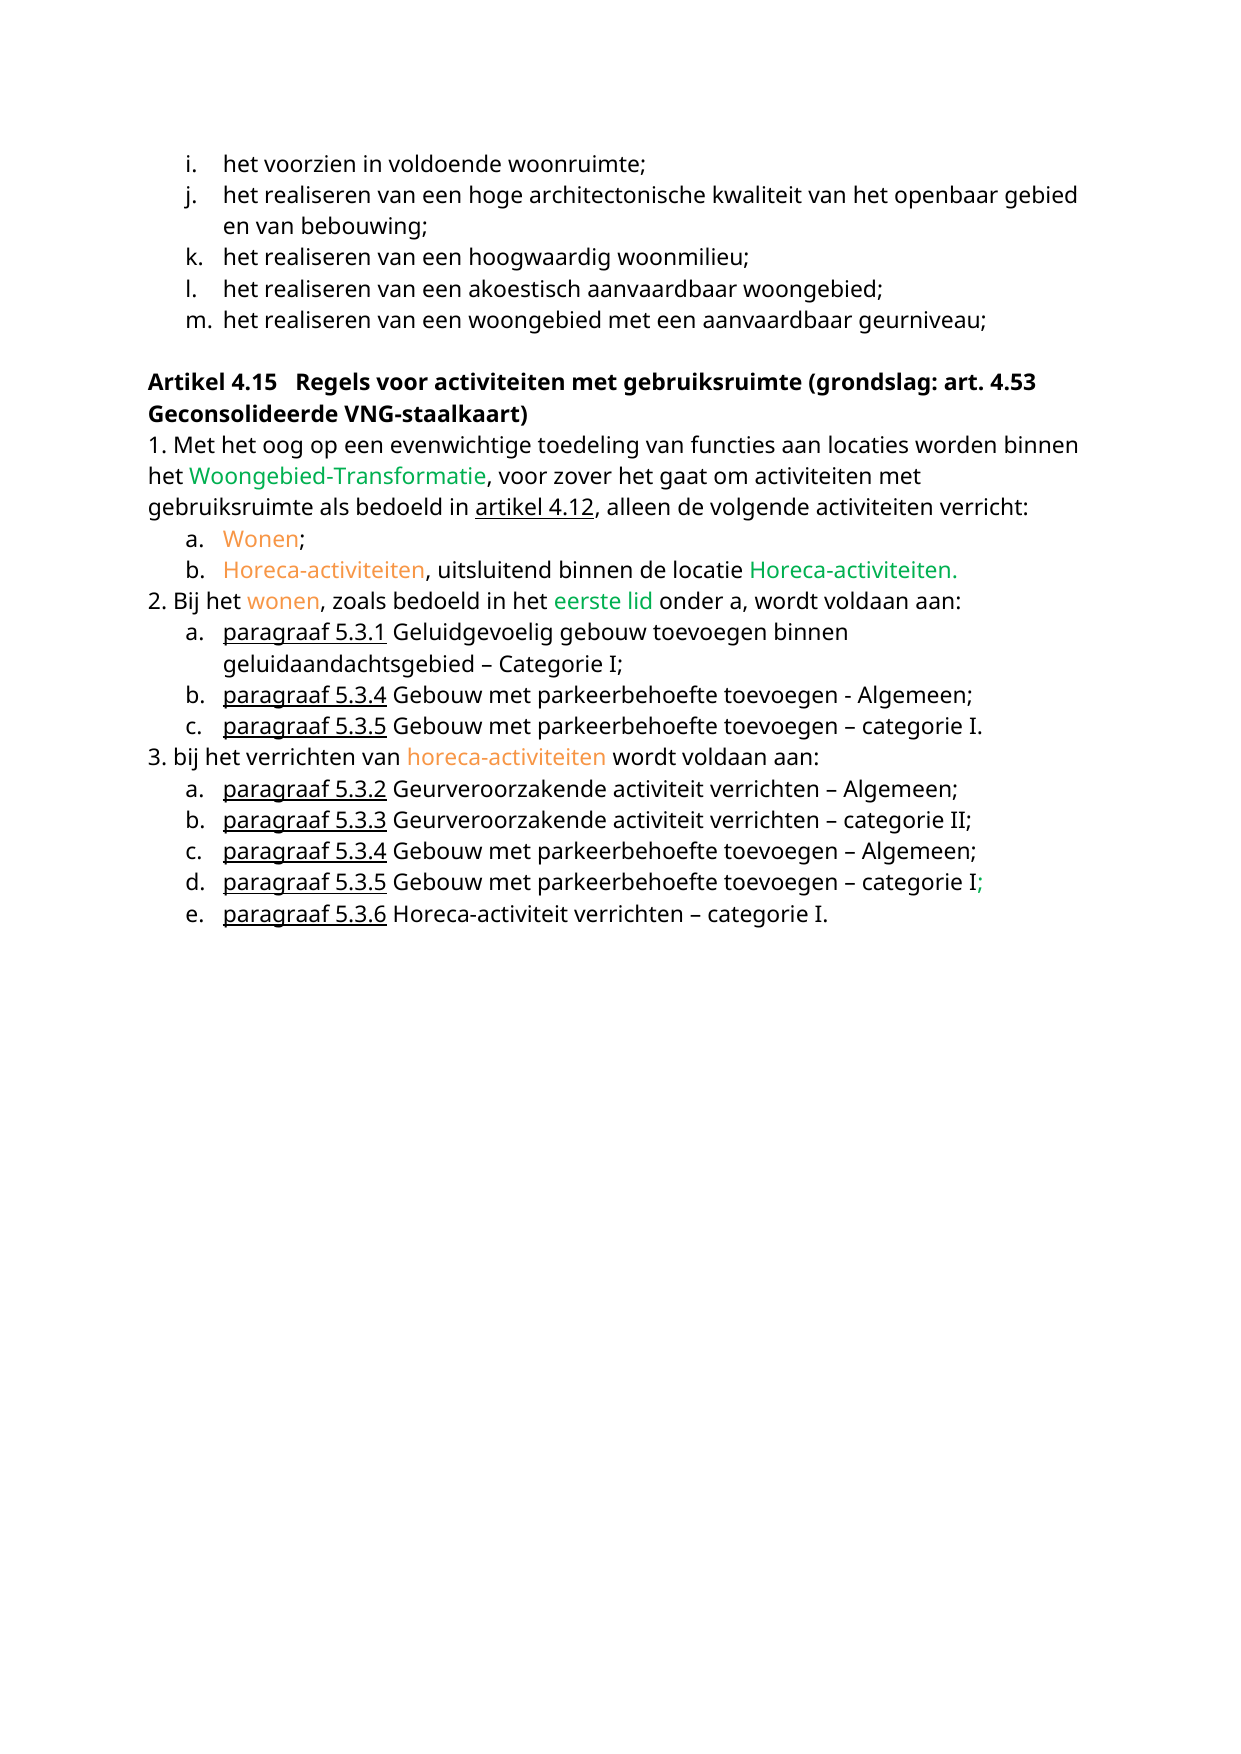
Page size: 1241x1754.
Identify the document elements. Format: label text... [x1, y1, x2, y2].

list paragraaf 5.3.6 Horeca-activiteit verrichten – categorie I. [185, 898, 1093, 929]
list het realiseren van een hoogwaardig woonmilieu; [185, 241, 1093, 273]
text 2. Bij het wonen, zoals bedoeld in het eerste lid onder a, wordt voldaan aan: [148, 585, 1093, 616]
text 3. bij het verrichten van horeca-activiteiten wordt voldaan aan: [148, 741, 1093, 773]
list paragraaf 5.3.5 Gebouw met parkeerbehoefte toevoegen – categorie I; [185, 866, 1093, 898]
list paragraaf 5.3.4 Gebouw met parkeerbehoefte toevoegen - Algemeen; [185, 679, 1093, 710]
text Artikel 4.15 Regels voor activiteiten met gebruiksruimte (grondslag: art. 4.53 Geconsolideerde VNG-staalkaart) [148, 366, 1093, 429]
list het realiseren van een akoestisch aanvaardbaar woongebied; [185, 273, 1093, 304]
list het realiseren van een hoge architectonische kwaliteit van het openbaar gebied en van bebouwing; [185, 179, 1093, 241]
list paragraaf 5.3.4 Gebouw met parkeerbehoefte toevoegen – Algemeen; [185, 835, 1093, 866]
list paragraaf 5.3.1 Geluidgevoelig gebouw toevoegen binnen geluidaandachtsgebied – Categorie I; [185, 616, 1093, 679]
list het voorzien in voldoende woonruimte; [185, 148, 1093, 179]
list het realiseren van een woongebied met een aanvaardbaar geurniveau; [185, 304, 1093, 335]
list paragraaf 5.3.3 Geurveroorzakende activiteit verrichten – categorie II; [185, 804, 1093, 835]
list paragraaf 5.3.5 Gebouw met parkeerbehoefte toevoegen – categorie I. [185, 710, 1093, 741]
list Horeca-activiteiten, uitsluitend binnen de locatie Horeca-activiteiten. [185, 554, 1093, 585]
list paragraaf 5.3.2 Geurveroorzakende activiteit verrichten – Algemeen; [185, 773, 1093, 804]
text 1. Met het oog op een evenwichtige toedeling van functies aan locaties worden binnen het Woongebied-Transformatie, voor zover het gaat om activiteiten met gebruiksruimte als bedoeld in artikel 4.12, alleen de volgende activiteiten verricht: [148, 429, 1093, 523]
list Wonen; [185, 523, 1093, 554]
